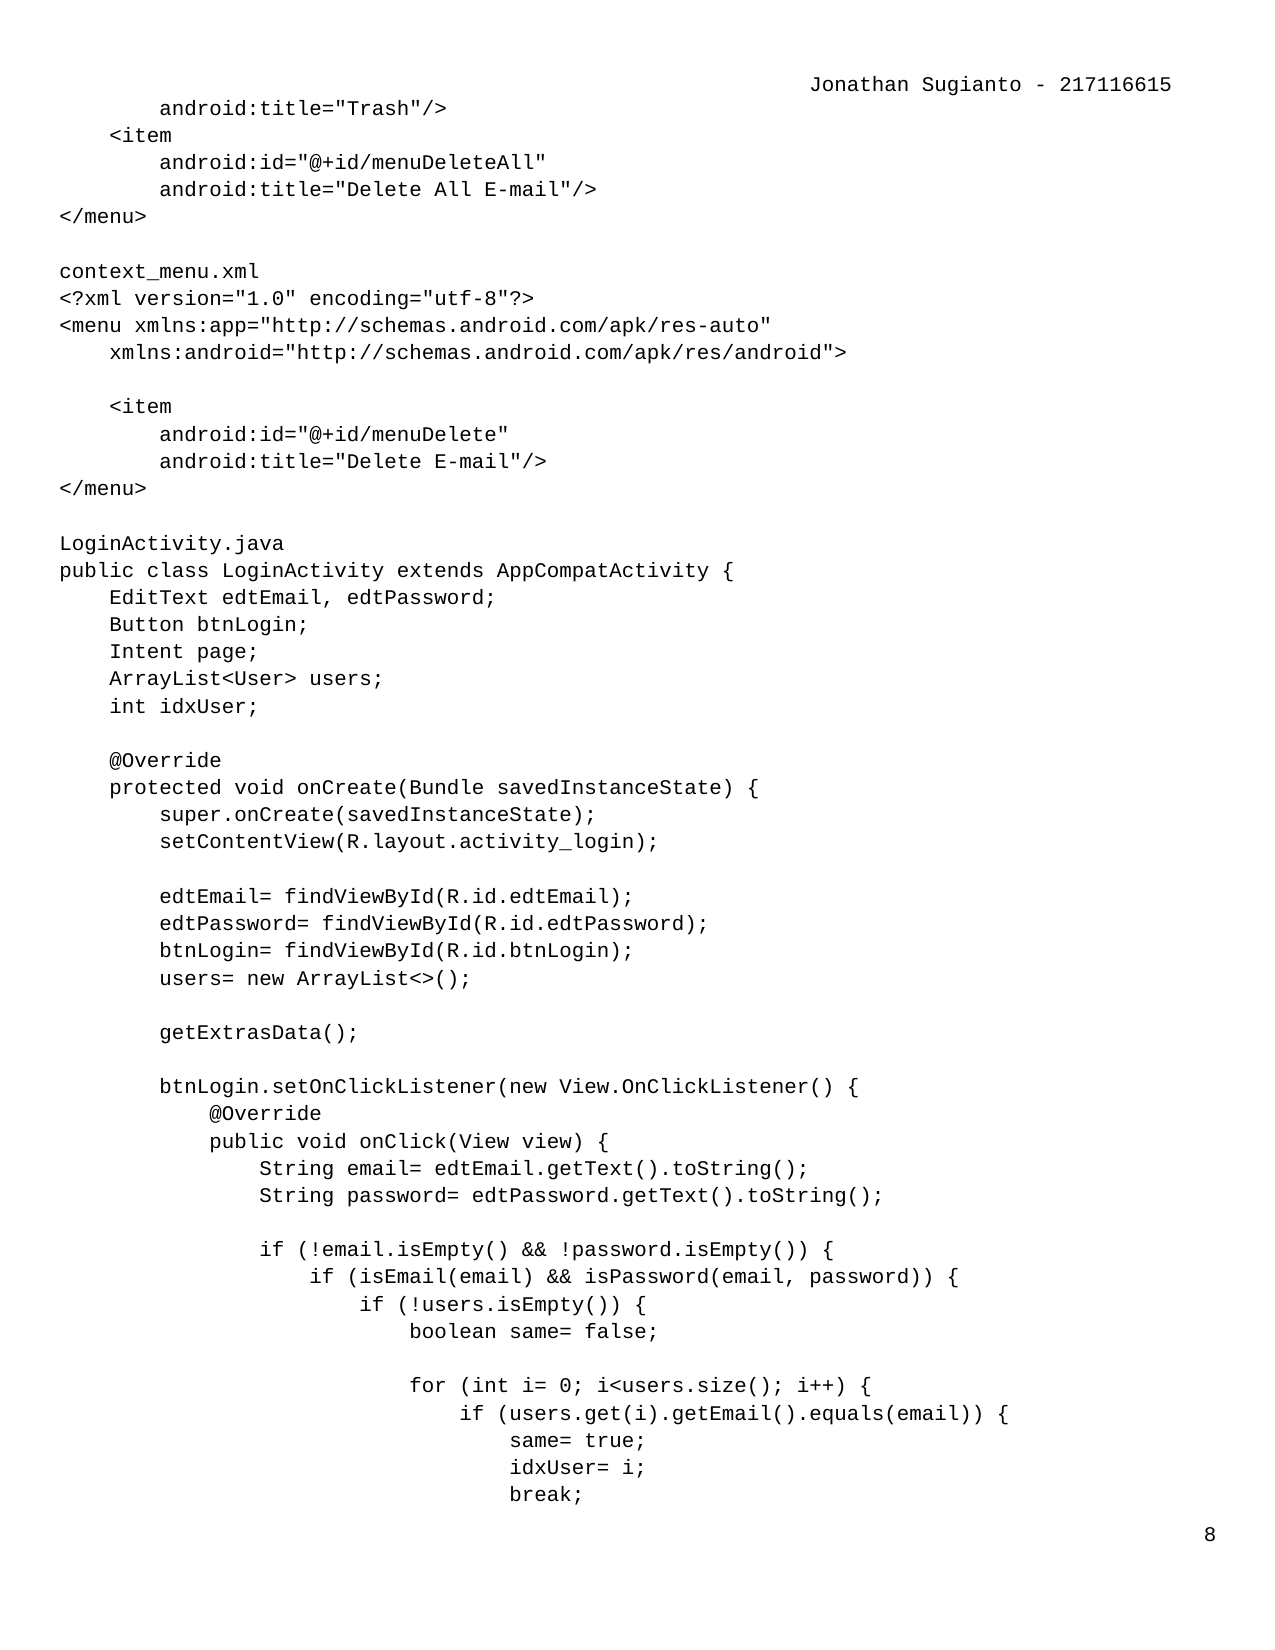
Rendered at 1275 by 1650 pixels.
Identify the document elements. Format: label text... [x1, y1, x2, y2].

text protected void onCreate(Bundle savedInstanceState) { [59, 777, 1216, 801]
text String password= edtPassword.getText().toString(); [59, 1185, 1216, 1209]
text @Override [59, 750, 1216, 774]
text android:id="@+id/menuDelete" [59, 424, 1216, 447]
text public class LoginActivity extends AppCompatActivity { [59, 560, 1216, 583]
text </menu> [59, 206, 1216, 230]
text users= new ArrayList<>(); [59, 967, 1216, 991]
text android:title="Delete All E-mail"/> [59, 179, 1216, 203]
text <menu xmlns:app="http://schemas.android.com/apk/res-auto" [59, 315, 1216, 339]
text edtEmail= findViewById(R.id.edtEmail); [59, 886, 1216, 909]
text boolean same= false; [59, 1321, 1216, 1344]
text super.onCreate(savedInstanceState); [59, 804, 1216, 828]
text for (int i= 0; i<users.size(); i++) { [59, 1375, 1216, 1399]
text <item [59, 125, 1216, 148]
text edtPassword= findViewById(R.id.edtPassword); [59, 913, 1216, 937]
text public void onClick(View view) { [59, 1131, 1216, 1154]
text android:title="Delete E-mail"/> [59, 451, 1216, 474]
text String email= edtEmail.getText().toString(); [59, 1158, 1216, 1181]
text break; [59, 1484, 1216, 1508]
text btnLogin= findViewById(R.id.btnLogin); [59, 940, 1216, 964]
text LoginActivity.java [59, 532, 1216, 556]
text Intent page; [59, 641, 1216, 665]
text setContentView(R.layout.activity_login); [59, 832, 1216, 855]
text android:id="@+id/menuDeleteAll" [59, 152, 1216, 176]
text Button btnLogin; [59, 614, 1216, 638]
text EditText edtEmail, edtPassword; [59, 587, 1216, 611]
text if (!users.isEmpty()) { [59, 1294, 1216, 1317]
text if (isEmail(email) && isPassword(email, password)) { [59, 1267, 1216, 1290]
text <?xml version="1.0" encoding="utf-8"?> [59, 288, 1216, 311]
text <item [59, 397, 1216, 420]
text getExtrasData(); [59, 1022, 1216, 1046]
text @Override [59, 1103, 1216, 1127]
text context_menu.xml [59, 261, 1216, 284]
text same= true; [59, 1430, 1216, 1453]
text if (!email.isEmpty() && !password.isEmpty()) { [59, 1239, 1216, 1263]
text </menu> [59, 478, 1216, 502]
text idxUser= i; [59, 1457, 1216, 1481]
text btnLogin.setOnClickListener(new View.OnClickListener() { [59, 1076, 1216, 1100]
text ArrayList<User> users; [59, 668, 1216, 692]
text xmlns:android="http://schemas.android.com/apk/res/android"> [59, 342, 1216, 366]
text int idxUser; [59, 696, 1216, 719]
text if (users.get(i).getEmail().equals(email)) { [59, 1402, 1216, 1426]
text android:title="Trash"/> [59, 97, 1216, 121]
